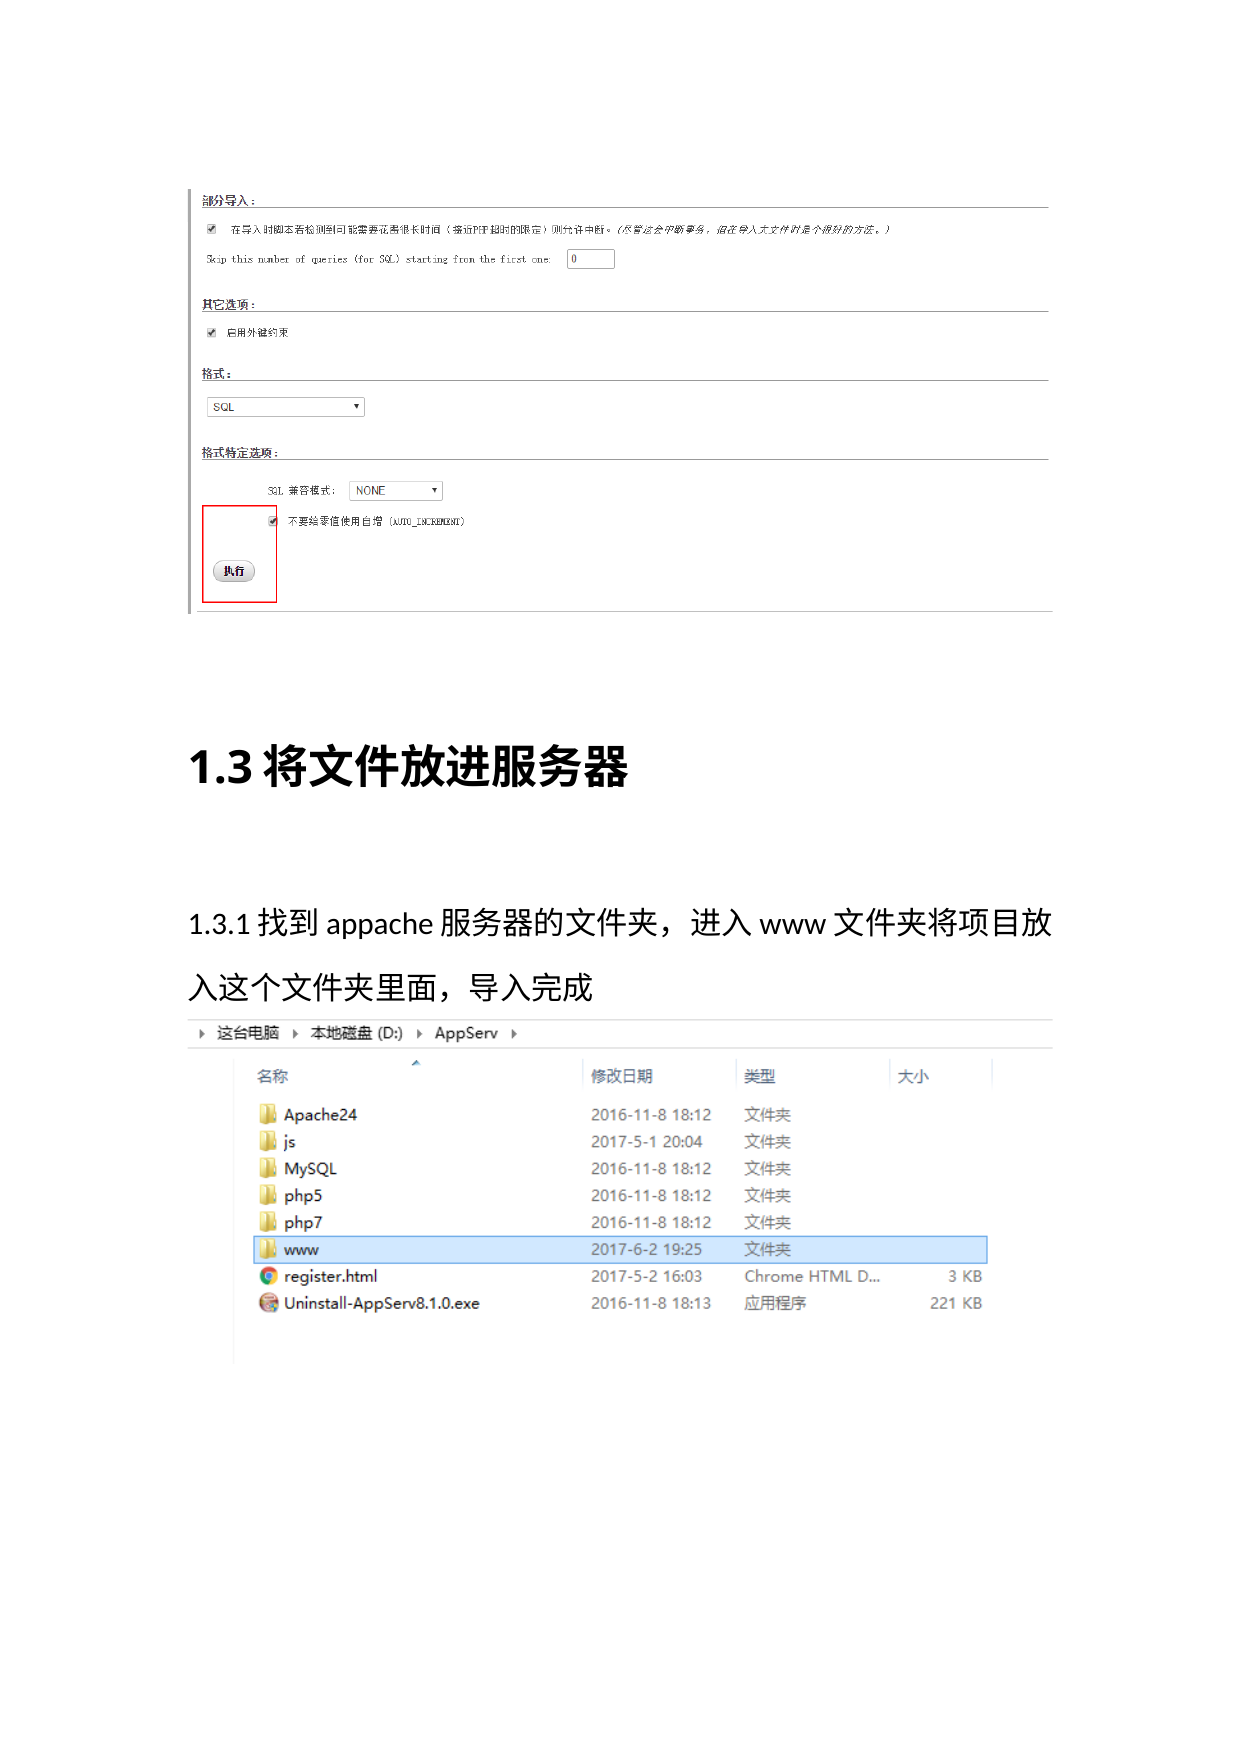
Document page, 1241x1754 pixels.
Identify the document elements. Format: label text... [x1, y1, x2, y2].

subtitle 1.3将文件放进服务器 [187, 614, 1053, 813]
text 1.3.1找到appache服务器的文件夹，进入www 文件夹将项目放入这个文件夹里面，导入完成 [187, 888, 1053, 1018]
picture [187, 1018, 1053, 1364]
picture [187, 189, 1053, 614]
